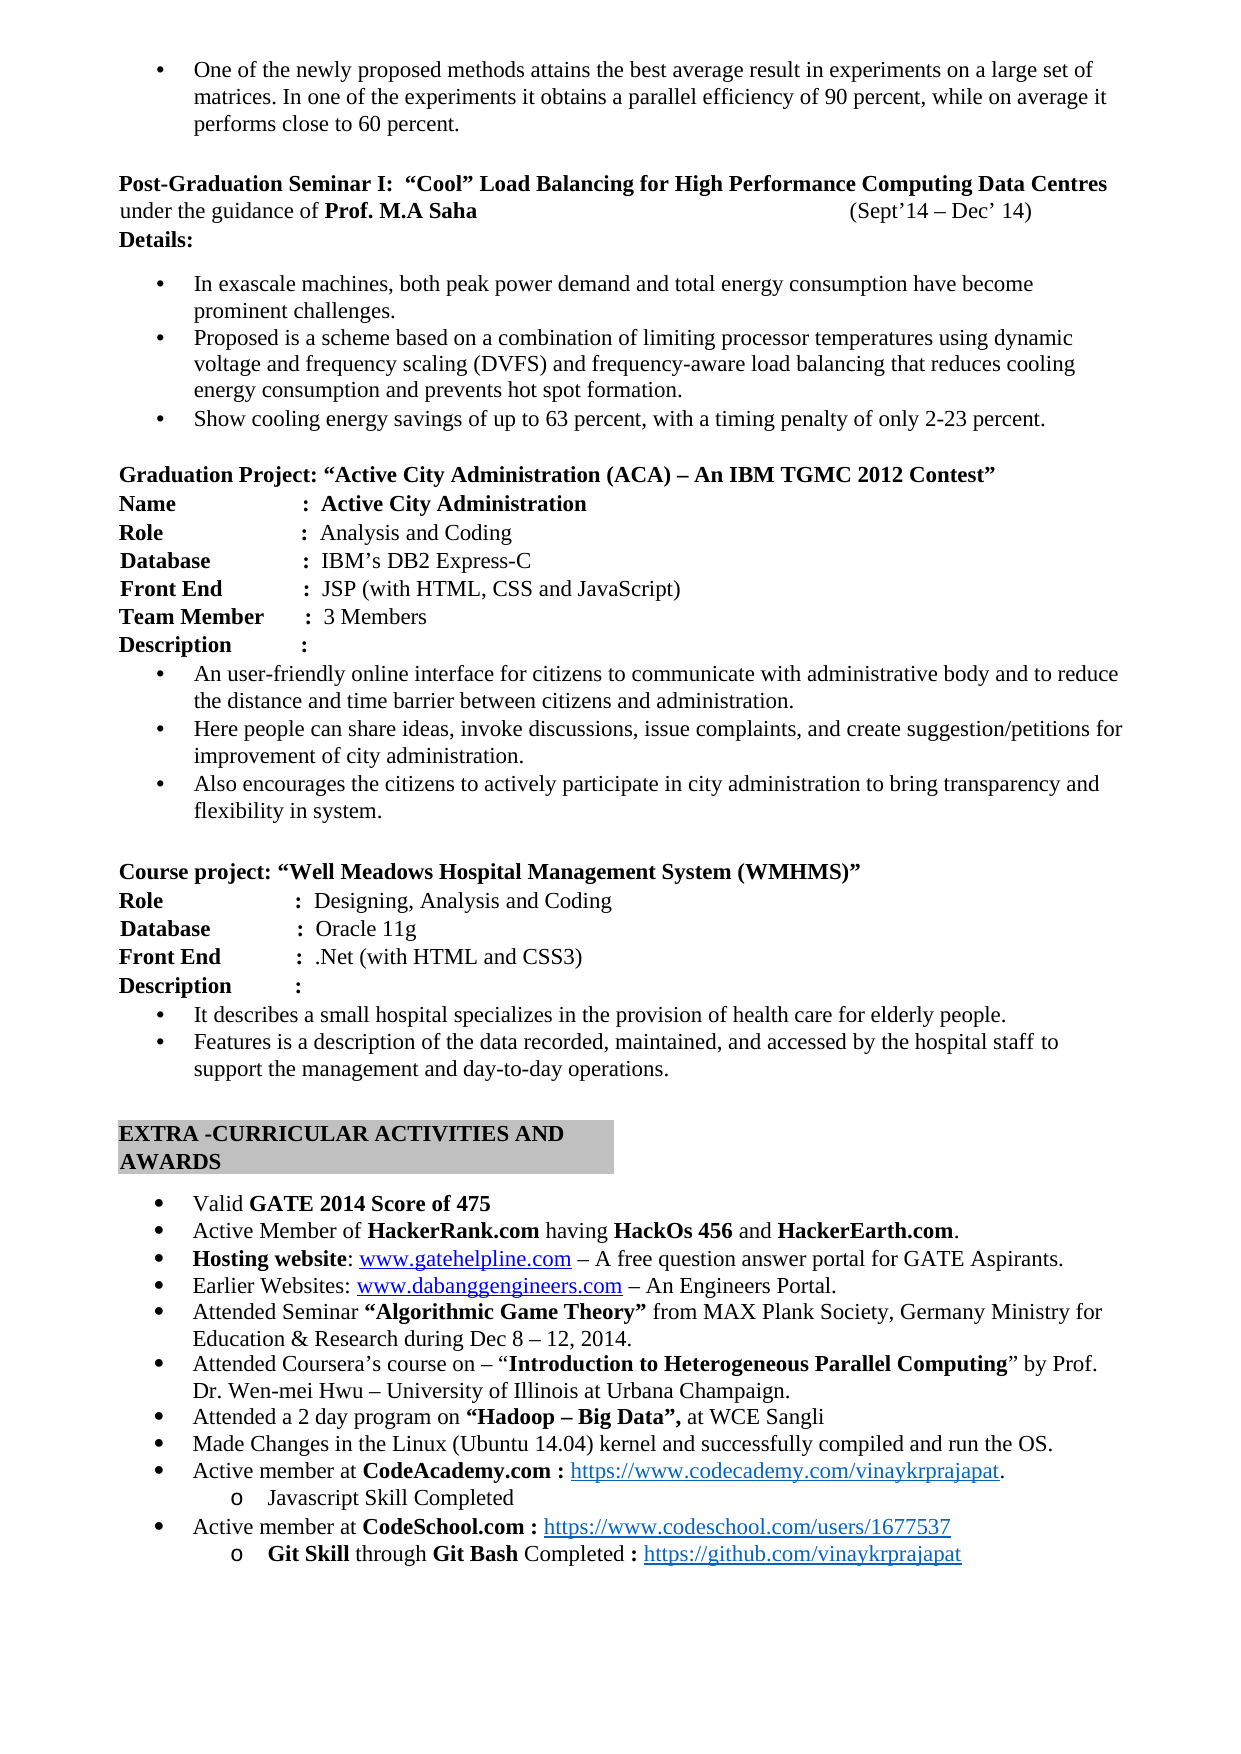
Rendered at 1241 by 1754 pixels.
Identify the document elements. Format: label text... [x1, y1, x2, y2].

list In exascale machines, both peak power demand and total energy consumption have become prominent challenges. [156, 269, 1128, 323]
list Git Skill through Git Bash Completed : https://github.com/vinaykrprajapat [230, 1541, 1128, 1569]
list Hosting website: www.gatehelpline.com – A free question answer portal for GATE Aspirants. [155, 1244, 1128, 1271]
list Valid GATE 2014 Score of 475 [155, 1190, 1128, 1217]
text Database : IBM’s DB2 Express-C [120, 547, 1128, 574]
text Post-Graduation Seminar I: “Cool” Load Balancing for High Performance Computing Data Centres under the guidance of Prof. M.A Saha (Sept’14 – Dec’ 14) [118, 169, 1128, 223]
text Front End : JSP (with HTML, CSS and JavaScript) [120, 575, 1128, 601]
text Role : Analysis and Coding [118, 519, 1128, 545]
list Active Member of HackerRank.com having HackOs 456 and HackerEarth.com. [155, 1217, 1128, 1244]
list Features is a description of the data recorded, maintained, and accessed by the hospital staff to support the management and day-to-day operations. [156, 1028, 1128, 1082]
list Attended Seminar “Algorithmic Game Theory” from MAX Plank Society, Germany Ministry for Education & Research during Dec 8 – 12, 2014. [155, 1299, 1128, 1351]
list Attended Coursera’s course on – “Introduction to Heterogeneous Parallel Computing” by Prof. Dr. Wen-mei Hwu – University of Illinois at Urbana Champaign. [155, 1351, 1128, 1403]
text Graduation Project: “Active City Administration (ACA) – An IBM TGMC 2012 Contest” [118, 461, 1128, 488]
list An user-friendly online interface for citizens to communicate with administrative body and to reduce the distance and time barrier between citizens and administration. [156, 660, 1128, 714]
list Earlier Websites: www.dabanggengineers.com – An Engineers Portal. [155, 1272, 1128, 1298]
list Attended a 2 day program on “Hadoop – Big Data”, at WCE Sangli [155, 1403, 1128, 1429]
text Details: [118, 226, 1128, 252]
text Description : [118, 631, 1128, 658]
text Description : [118, 972, 703, 998]
list Active member at CodeSchool.com : https://www.codeschool.com/users/1677537 [155, 1513, 1128, 1540]
list It describes a small hospital specializes in the provision of health care for elderly people. [156, 1001, 1128, 1027]
list Made Changes in the Linux (Ubuntu 14.04) kernel and successfully compiled and run the OS. [155, 1430, 1128, 1457]
text Front End : .Net (with HTML and CSS3) [118, 943, 703, 969]
list Active member at CodeAcademy.com : https://www.codecademy.com/vinaykrprajapat. [155, 1457, 1128, 1484]
list Also encourages the citizens to actively participate in city administration to bring transparency and flexibility in system. [156, 770, 1128, 823]
text Course project: “Well Meadows Hospital Management System (WMHMS)” [118, 858, 1128, 884]
text Name : Active City Administration [118, 490, 1128, 516]
list One of the newly proposed methods attains the best average result in experiments on a large set of matrices. In one of the experiments it obtains a parallel efficiency of 90 percent, while on average it performs close to 60 percent. [156, 56, 1128, 137]
list Proposed is a scheme based on a combination of limiting processor temperatures using dynamic voltage and frequency scaling (DVFS) and frequency-aware load balancing that reduces cooling energy consumption and prevents hot spot formation. [156, 324, 1128, 403]
subtitle EXTRA -CURRICULAR ACTIVITIES AND AWARDS [118, 1120, 614, 1174]
list Javascript Skill Completed [230, 1484, 1128, 1513]
text Database : Oracle 11g [120, 916, 1128, 942]
text Team Member : 3 Members [118, 603, 1128, 629]
list Show cooling energy savings of up to 63 percent, with a timing penalty of only 2-23 percent. [156, 404, 1128, 431]
text Role : Designing, Analysis and Coding [118, 887, 1128, 913]
list Here people can share ideas, invoke discussions, issue complaints, and create suggestion/petitions for improvement of city administration. [156, 715, 1128, 768]
